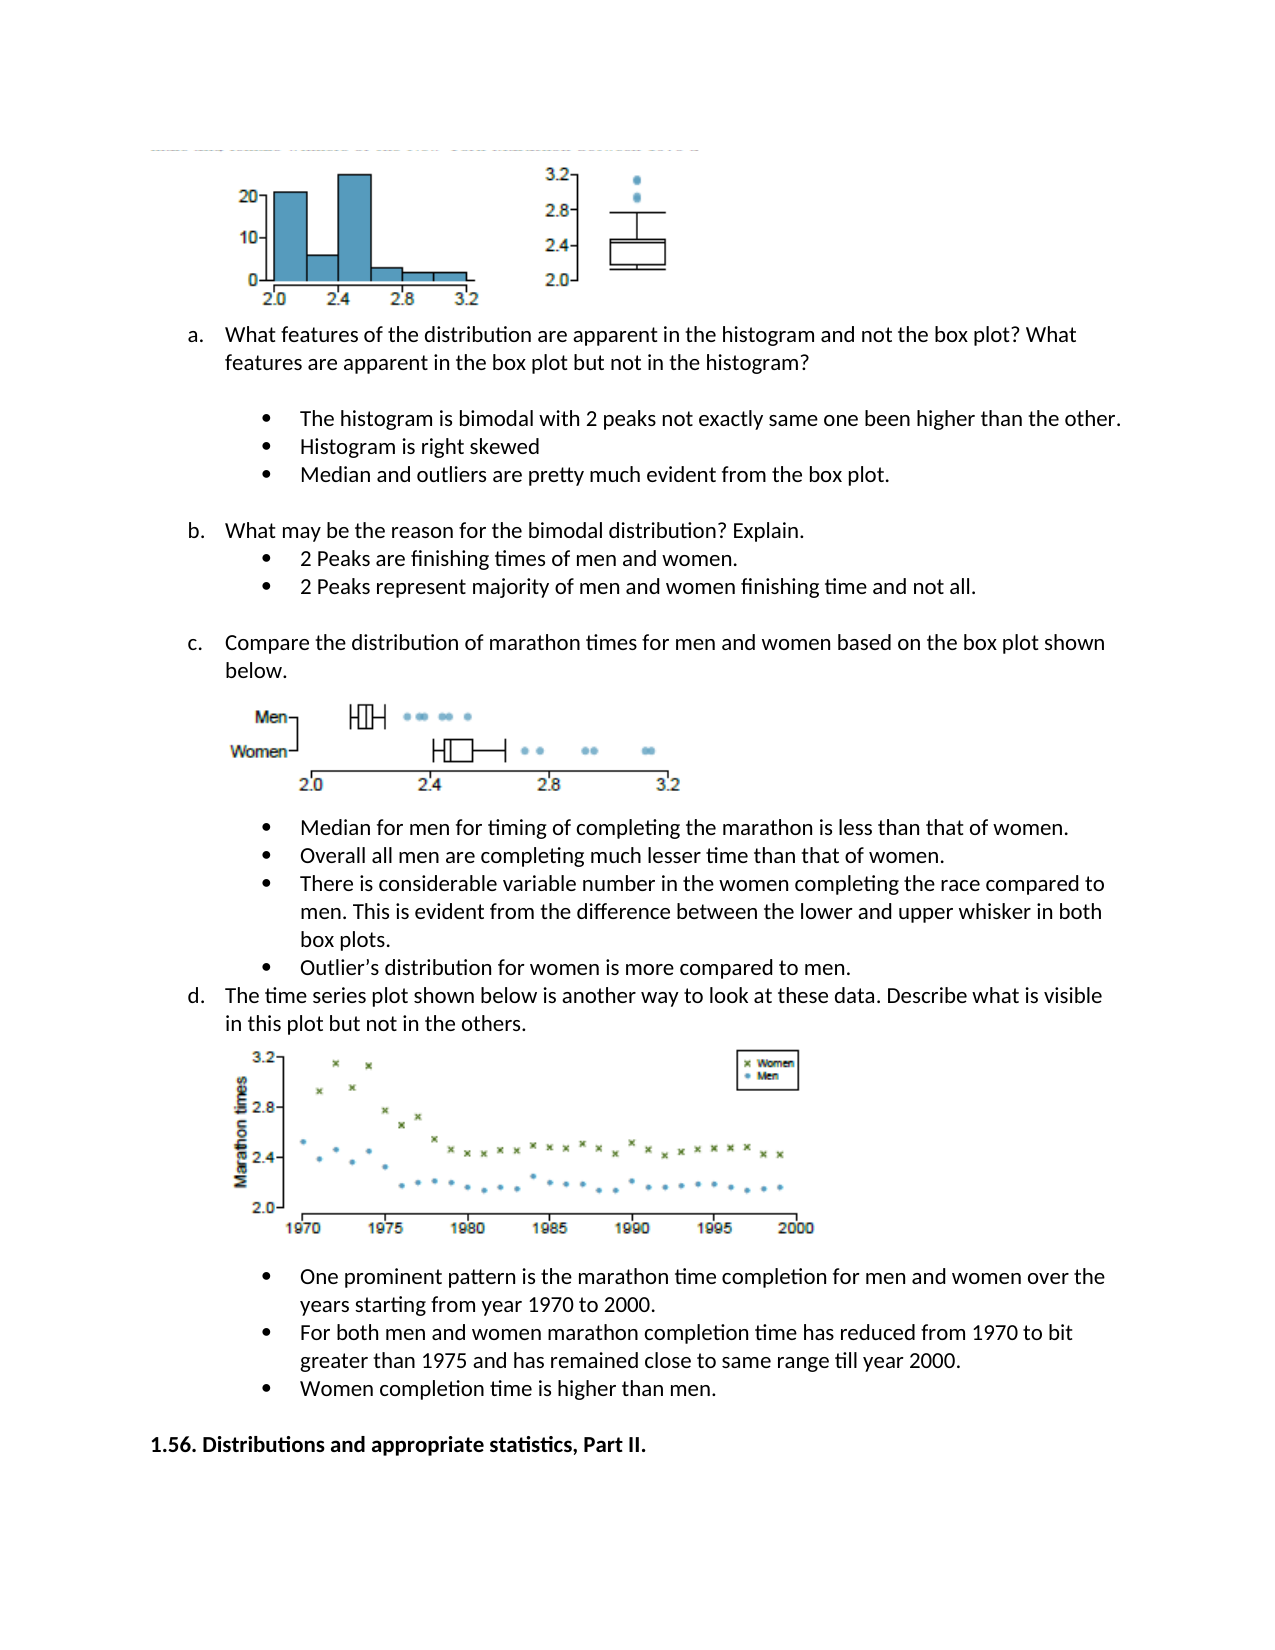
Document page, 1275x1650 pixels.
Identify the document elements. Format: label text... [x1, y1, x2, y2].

text 1.56. Distributions and appropriate statistics, Part II. [150, 1430, 1125, 1458]
list 2 Peaks are finishing times of men and women. [262, 544, 1125, 572]
list One prominent pattern is the marathon time completion for men and women over the years starting from year 1970 to 2000. [262, 1262, 1125, 1318]
list Women completion time is higher than men. [262, 1374, 1125, 1402]
list The time series plot shown below is another way to look at these data. Describe what is visible in this plot but not in the others. [187, 981, 1125, 1037]
list What may be the reason for the bimodal distribution? Explain. [187, 516, 1125, 544]
list For both men and women marathon completion time has reduced from 1970 to bit greater than 1975 and has remained close to same range till year 2000. [262, 1318, 1125, 1374]
list Outlier’s distribution for women is more compared to men. [262, 953, 1125, 981]
list Histogram is right skewed [262, 432, 1125, 460]
picture [225, 684, 705, 813]
list There is considerable variable number in the women completing the race compared to men. This is evident from the difference between the lower and upper whisker in both box plots. [262, 869, 1125, 953]
list Overall all men are completing much lesser time than that of women. [262, 841, 1125, 869]
list Compare the distribution of marathon times for men and women based on the box plot shown below. [187, 628, 1125, 684]
list Median and outliers are pretty much evident from the box plot. [262, 460, 1125, 488]
list What features of the distribution are apparent in the histogram and not the box plot? What features are apparent in the box plot but not in the histogram? [187, 320, 1125, 376]
list The histogram is bimodal with 2 peaks not exactly same one been higher than the other. [262, 404, 1125, 432]
list Median for men for timing of completing the marathon is less than that of women. [262, 813, 1125, 841]
picture [225, 1036, 839, 1262]
picture [150, 150, 699, 321]
list 2 Peaks represent majority of men and women finishing time and not all. [262, 572, 1125, 601]
